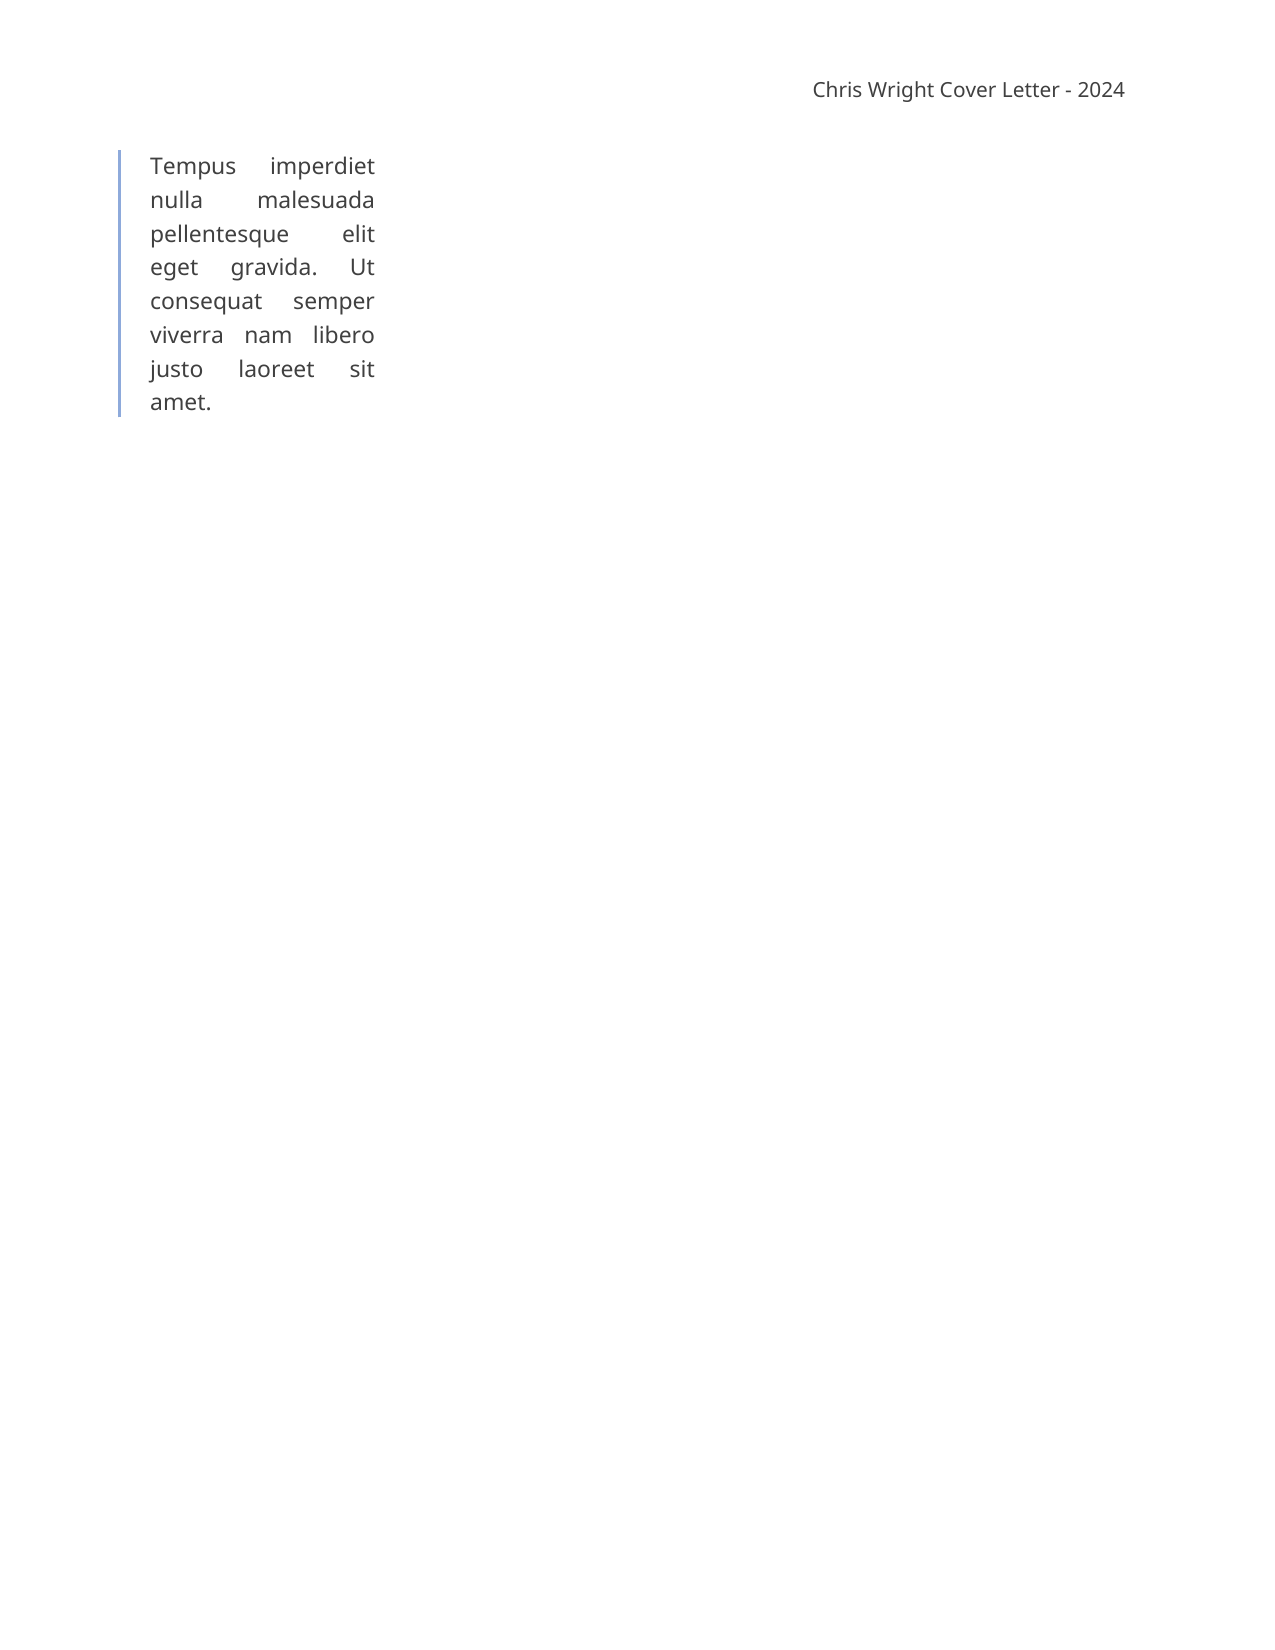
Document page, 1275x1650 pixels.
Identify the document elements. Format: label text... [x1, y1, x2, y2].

text Tempus imperdiet nulla malesuada pellentesque elit eget gravida. Ut consequat semper viverra nam libero justo laoreet sit amet. [150, 150, 375, 417]
